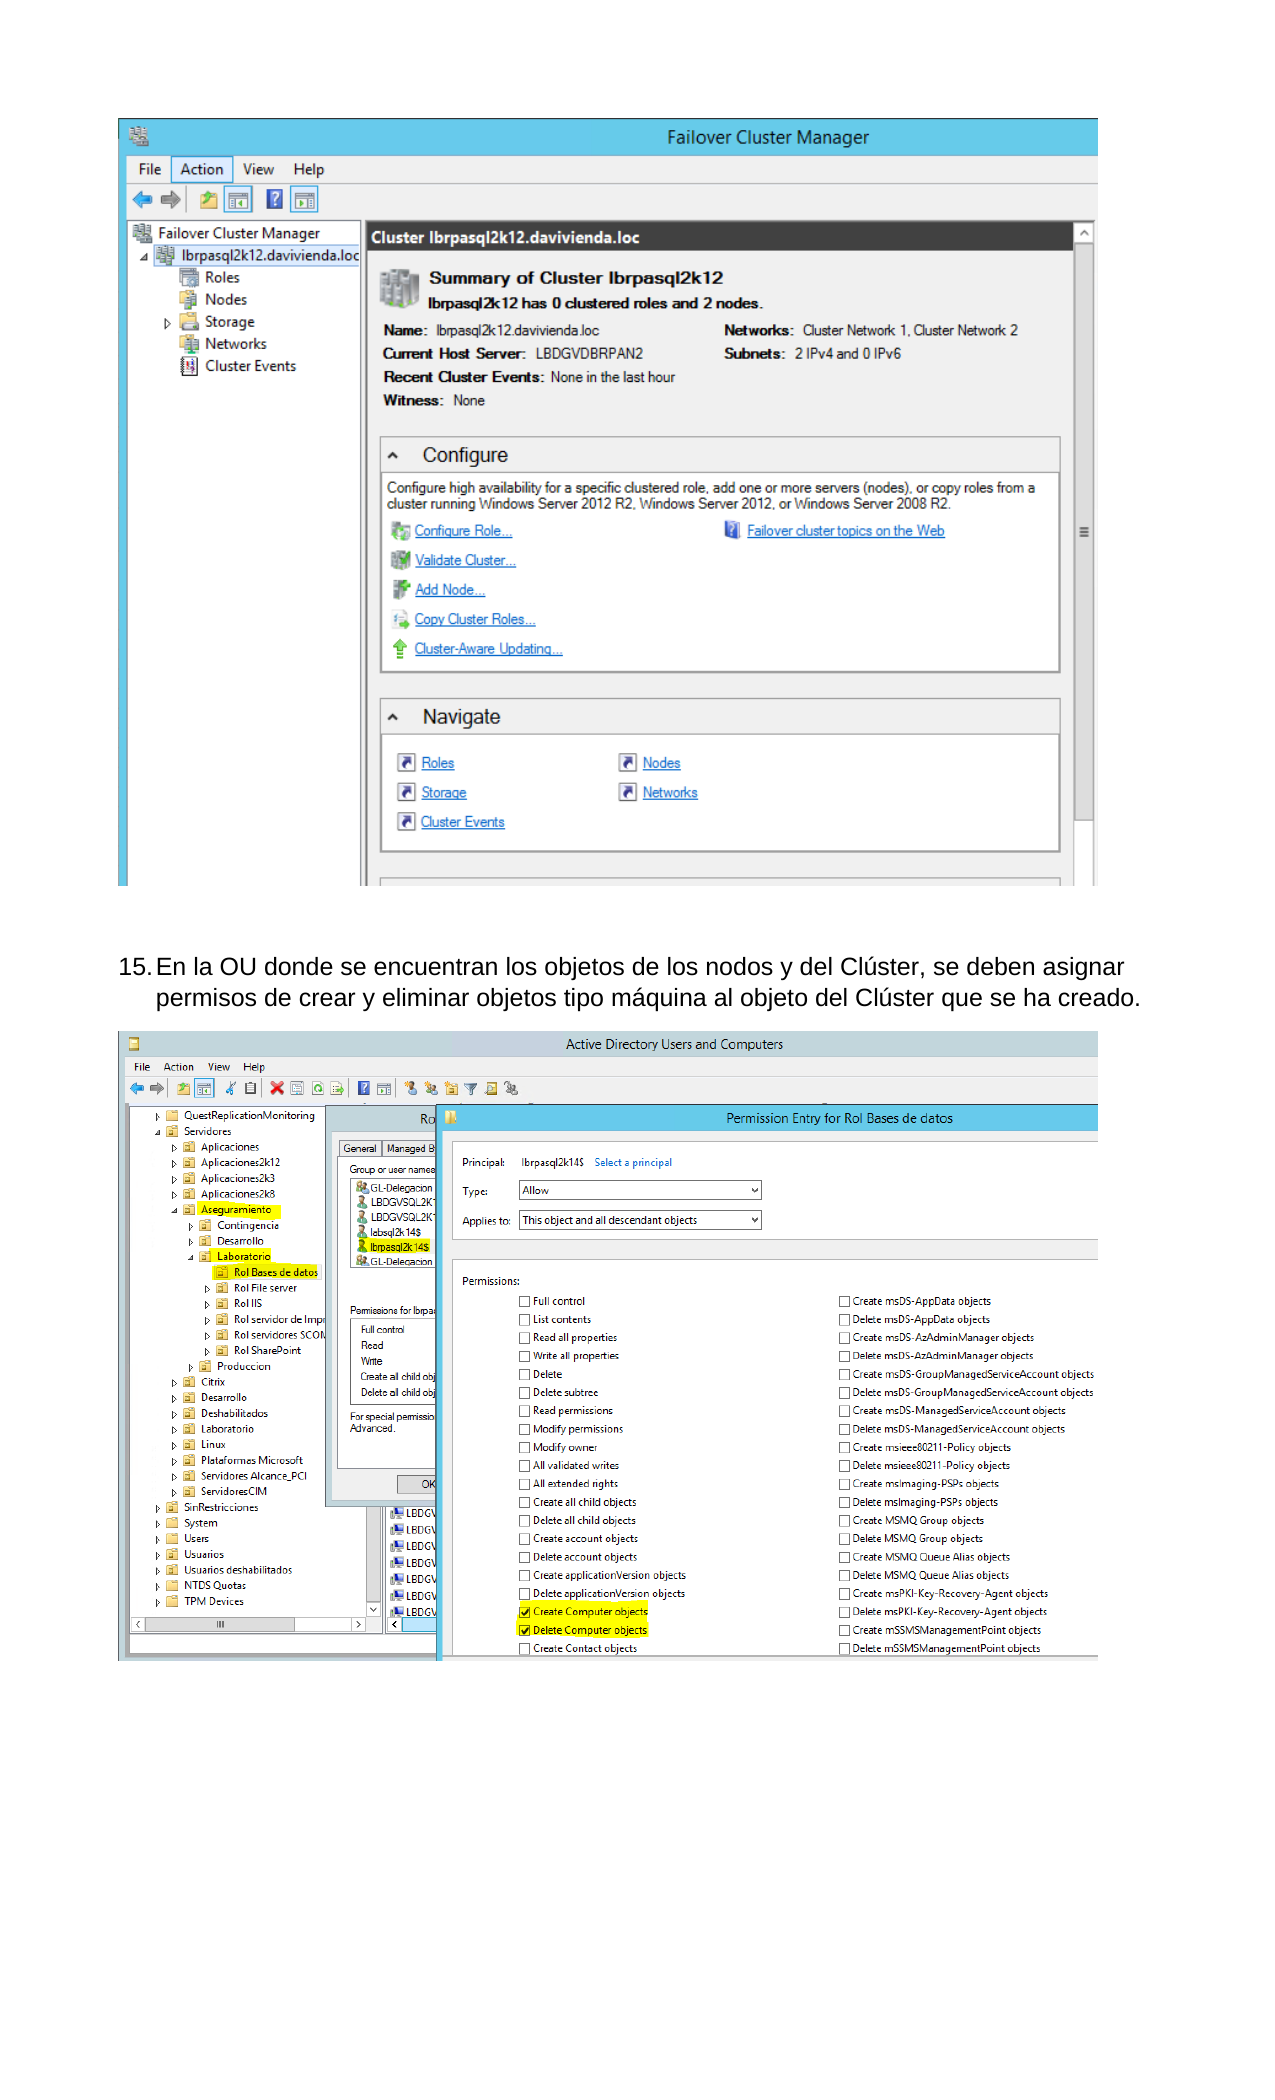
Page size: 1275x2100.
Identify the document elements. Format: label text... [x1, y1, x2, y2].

picture [118, 1031, 1098, 1661]
list En la OU donde se encuentran los objetos de los nodos y del Clúster, se deben asignar permisos de crear y eliminar objetos tipo máquina al objeto del Clúster que se ha creado. [118, 952, 1216, 1012]
picture [118, 118, 1098, 886]
